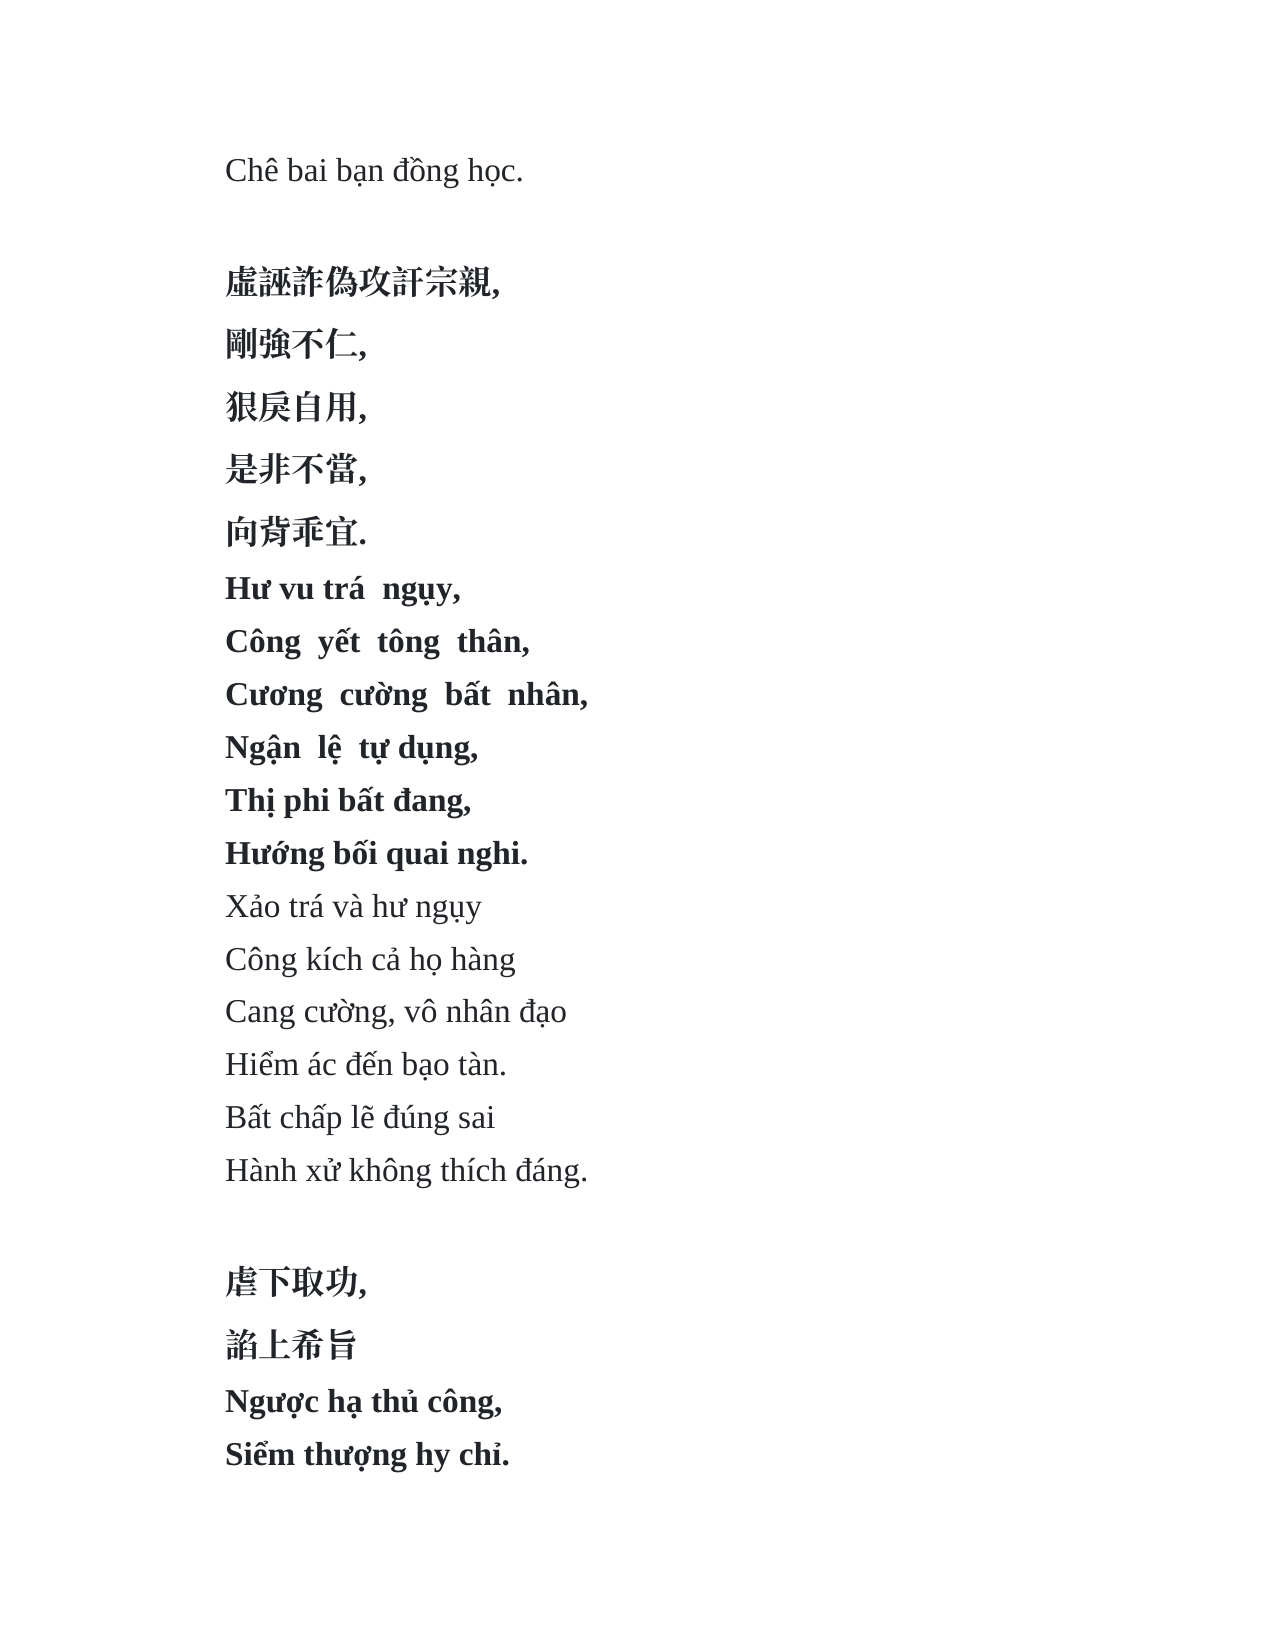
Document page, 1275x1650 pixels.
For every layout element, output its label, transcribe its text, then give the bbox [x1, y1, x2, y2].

text 是非不當, [150, 443, 1125, 491]
text Hiểm ác đến bạo tàn. [150, 1044, 1125, 1083]
text 剛強不仁, [150, 318, 1125, 366]
text Siểm thượng hy chỉ. [150, 1434, 1125, 1472]
text Thị phi bất đang, [150, 780, 1125, 818]
text Công kích cả họ hàng [150, 939, 1125, 977]
text 狠戾自用, [150, 381, 1125, 429]
text Công yết tông thân, [150, 621, 1125, 659]
text Chê bai bạn đồng học. [150, 150, 1125, 188]
text Cương cường bất nhân, [150, 674, 1125, 712]
text Hướng bối quai nghi. [150, 833, 1125, 871]
text Cang cường, vô nhân đạo [150, 992, 1125, 1030]
text 虐下取功, [150, 1256, 1125, 1304]
text 虛誣詐偽攻訐宗親, [150, 256, 1125, 304]
text 向背乖宜. [150, 506, 1125, 554]
text Ngận lệ tự dụng, [150, 727, 1125, 765]
text Hư vu trá ngụy, [150, 568, 1125, 607]
text Hành xử không thích đáng. [150, 1150, 1125, 1189]
text 諂上希旨 [150, 1319, 1125, 1367]
text Xảo trá và hư ngụy [150, 886, 1125, 924]
text Ngược hạ thủ công, [150, 1381, 1125, 1419]
text Bất chấp lẽ đúng sai [150, 1097, 1125, 1136]
